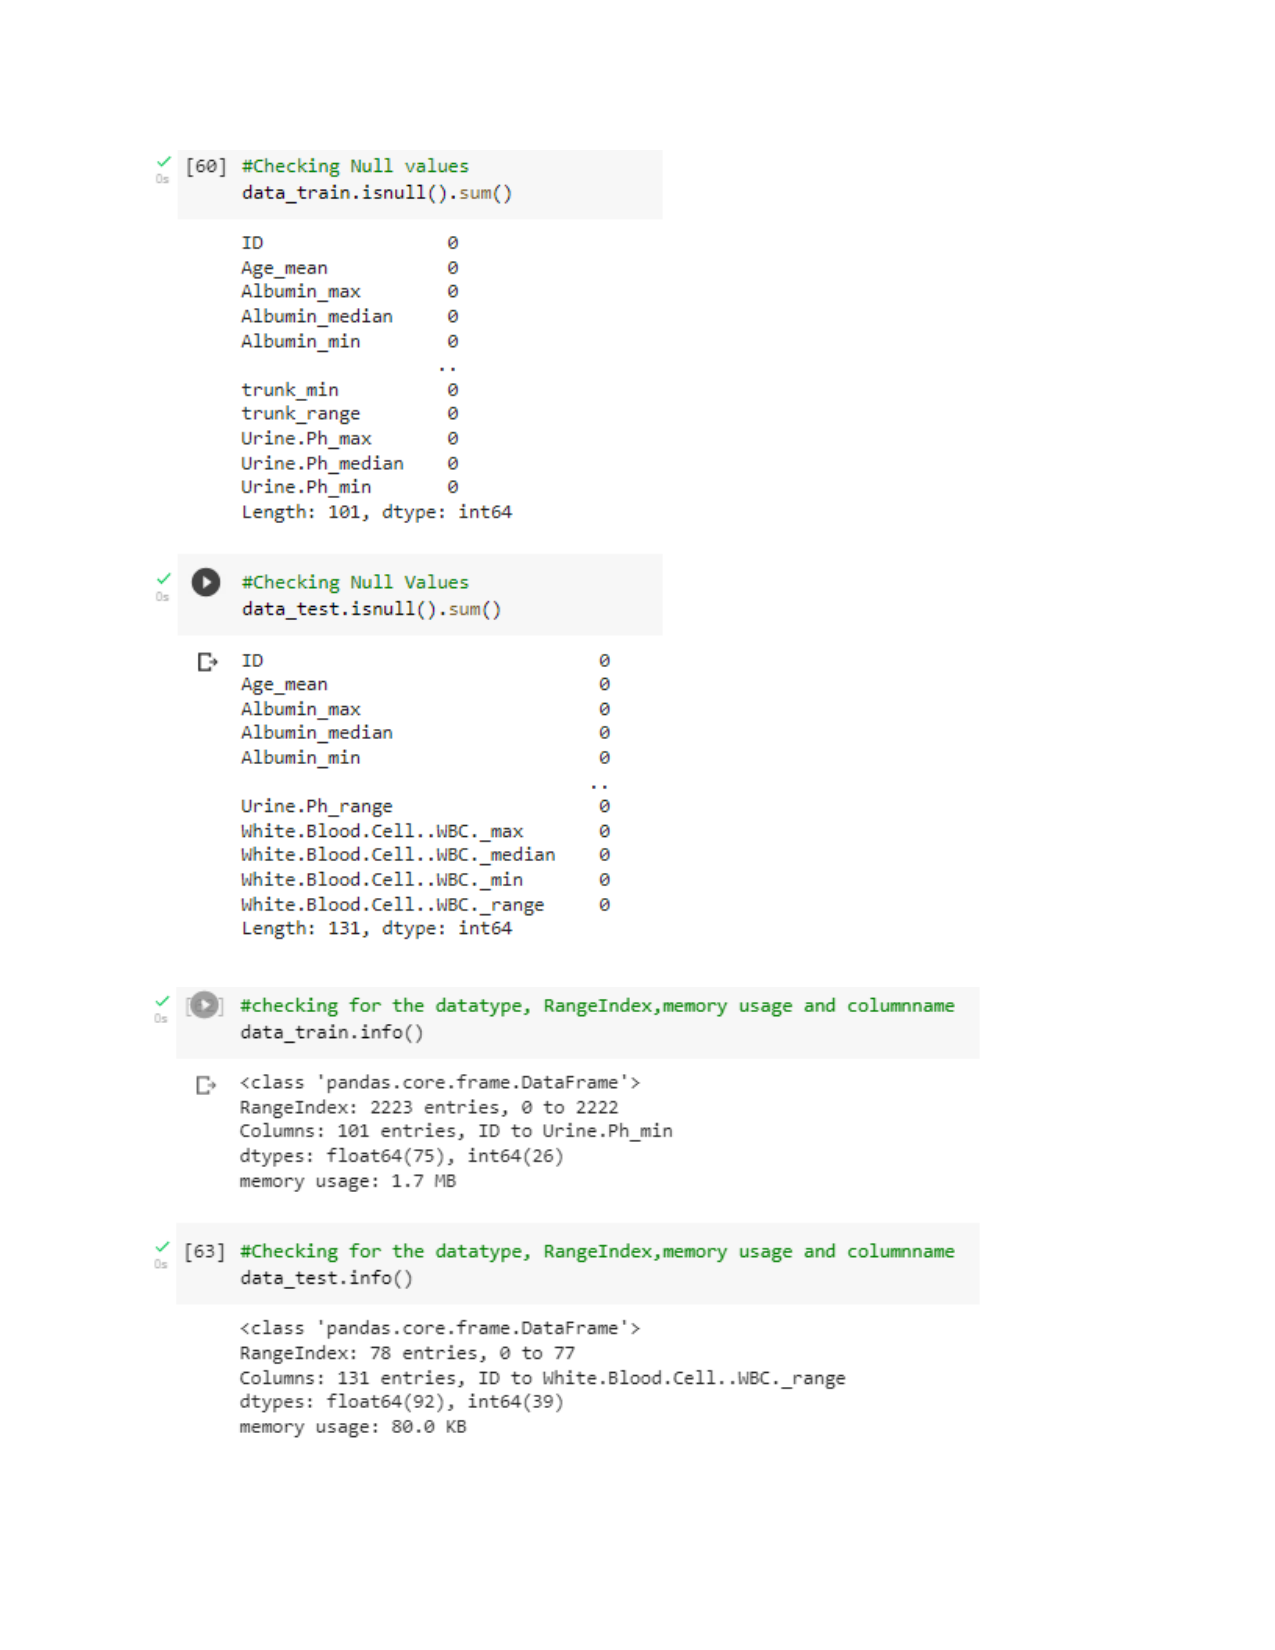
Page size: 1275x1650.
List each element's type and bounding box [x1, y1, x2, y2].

picture [150, 987, 980, 1458]
picture [150, 150, 663, 969]
